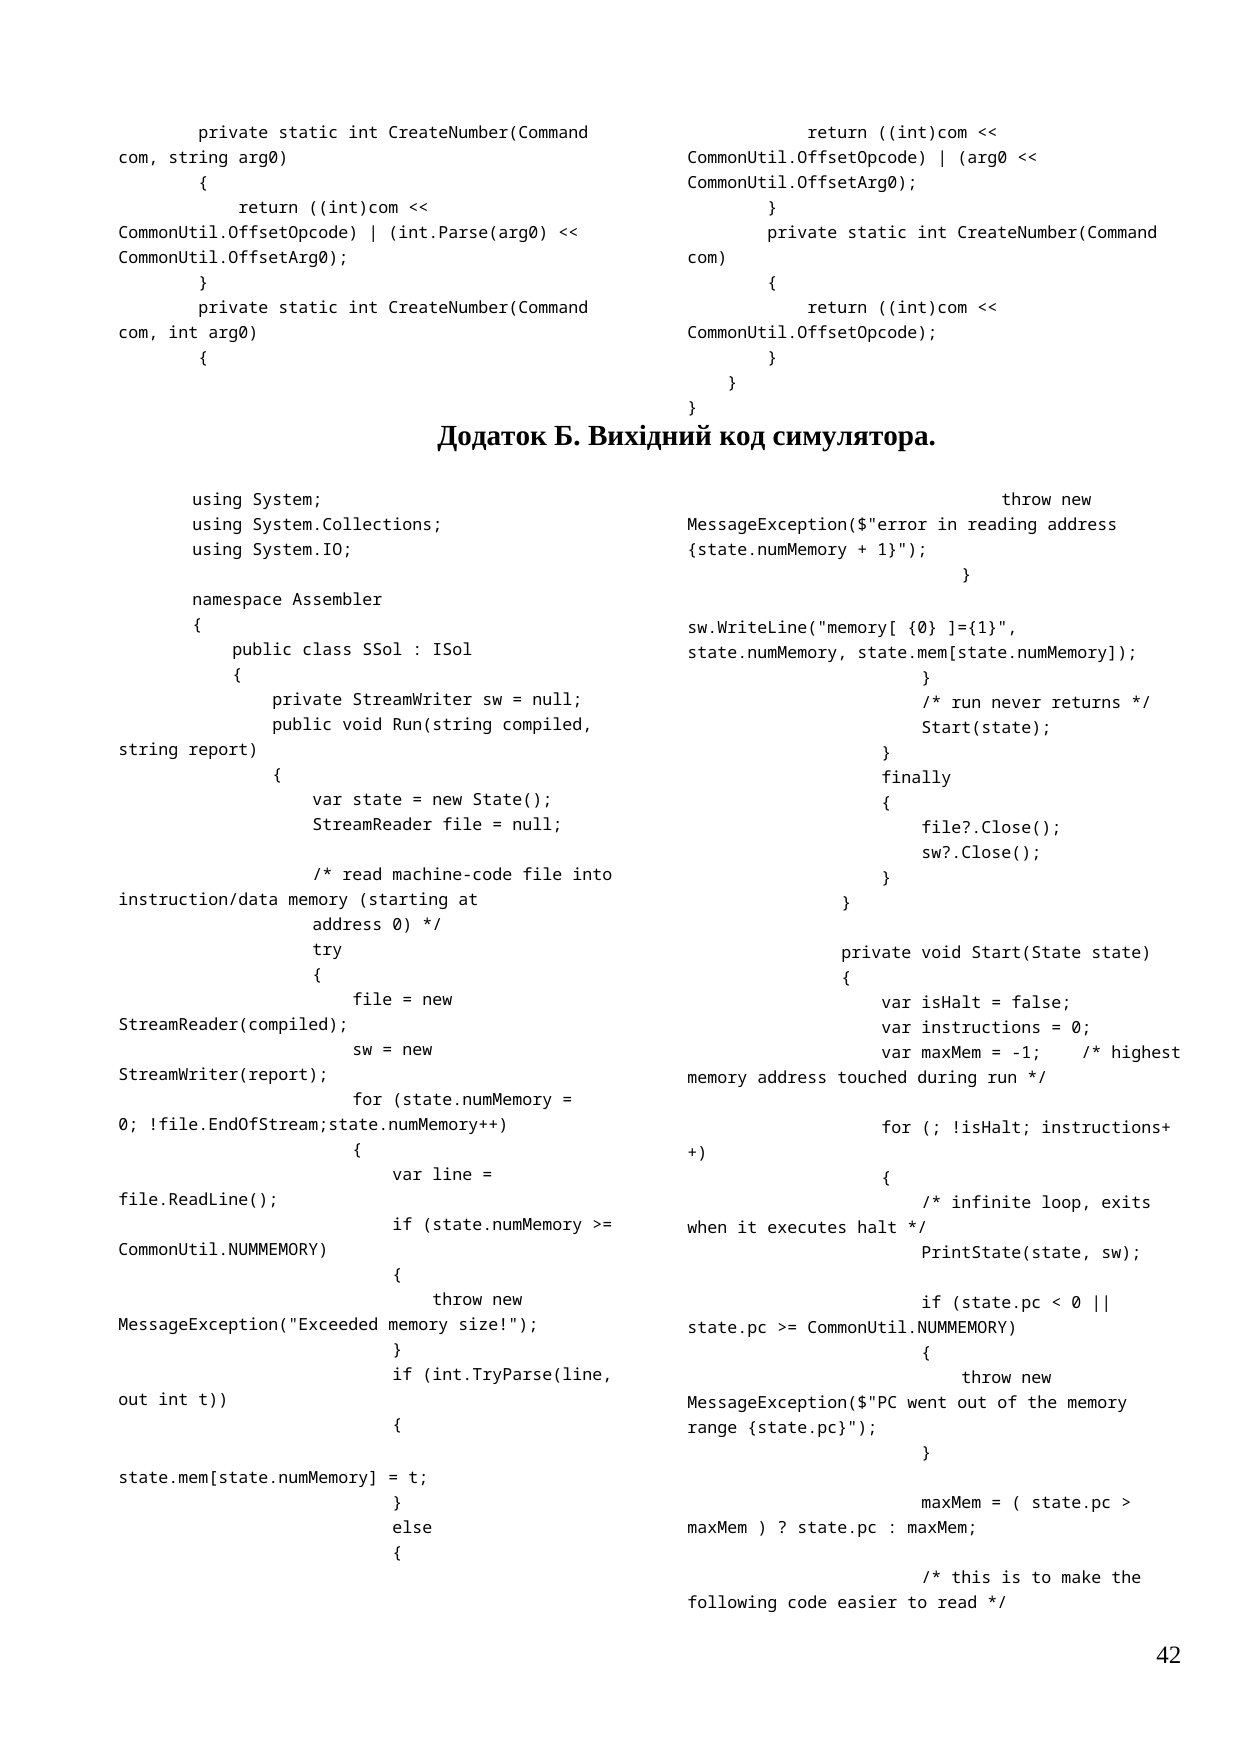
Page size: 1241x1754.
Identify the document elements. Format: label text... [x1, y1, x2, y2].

text /* run never returns */ [687, 689, 1181, 714]
text Start(state); [687, 714, 1181, 739]
text StreamReader file = null; [118, 810, 612, 835]
text throw new MessageException("Exceeded memory size!"); [118, 1285, 612, 1335]
text public void Run(string compiled, string report) [118, 710, 612, 760]
text } [118, 1489, 612, 1514]
text { [118, 168, 612, 193]
text using System; [118, 485, 612, 510]
text var maxMem = -1; /* highest memory address touched during run */ [687, 1039, 1181, 1089]
text if (int.TryParse(line, out int t)) [118, 1360, 612, 1410]
text var isHalt = false; [687, 989, 1181, 1014]
text try [118, 935, 612, 960]
text { [118, 660, 612, 685]
text var instructions = 0; [687, 1014, 1181, 1039]
text else [118, 1514, 612, 1539]
text sw.WriteLine("memory[ {0} ]={1}", state.numMemory, state.mem[state.numMemory]); [687, 585, 1181, 664]
text } [687, 193, 1181, 218]
text { [687, 1339, 1181, 1364]
text } [687, 368, 1181, 393]
text } [687, 739, 1181, 764]
text for (; !isHalt; instructions++) [687, 1114, 1181, 1164]
text for (state.numMemory = 0; !file.EndOfStream;state.numMemory++) [118, 1085, 612, 1135]
text if (state.numMemory >= CommonUtil.NUMMEMORY) [118, 1210, 612, 1260]
text private void Start(State state) [687, 939, 1181, 964]
text } [687, 864, 1181, 889]
text private static int CreateNumber(Command com) [687, 218, 1181, 268]
text throw new MessageException($"error in reading address {state.numMemory + 1}"); [687, 485, 1181, 560]
text sw?.Close(); [687, 839, 1181, 864]
text } [687, 1439, 1181, 1464]
text using System.IO; [118, 535, 612, 560]
text sw = new StreamWriter(report); [118, 1035, 612, 1085]
text } [687, 664, 1181, 689]
text var line = file.ReadLine(); [118, 1160, 612, 1210]
text { [118, 610, 612, 635]
text } [118, 1335, 612, 1360]
text { [687, 789, 1181, 814]
text { [118, 760, 612, 785]
text { [118, 1260, 612, 1285]
text { [118, 1539, 612, 1564]
text } [118, 268, 612, 293]
text using System.Collections; [118, 510, 612, 535]
text private static int CreateNumber(Command com, string arg0) [118, 118, 612, 168]
text { [687, 1164, 1181, 1189]
text { [687, 268, 1181, 293]
text state.mem[state.numMemory] = t; [118, 1435, 612, 1489]
text public class SSol : ISol [118, 635, 612, 660]
text { [118, 1410, 612, 1435]
text finally [687, 764, 1181, 789]
text } [687, 560, 1181, 585]
text throw new MessageException($"PC went out of the memory range {state.pc}"); [687, 1364, 1181, 1439]
text /* read machine-code file into instruction/data memory (starting at [118, 860, 612, 910]
text if (state.pc < 0 || state.pc >= CommonUtil.NUMMEMORY) [687, 1289, 1181, 1339]
text { [118, 1135, 612, 1160]
text { [118, 960, 612, 985]
text return ((int)com << CommonUtil.OffsetOpcode) | (int.Parse(arg0) << CommonUtil.OffsetArg0); [118, 193, 612, 268]
text return ((int)com << CommonUtil.OffsetOpcode) | (arg0 << CommonUtil.OffsetArg0); [687, 118, 1181, 193]
text address 0) */ [118, 910, 612, 935]
text var state = new State(); [118, 785, 612, 810]
text Додаток Б. Вихідний код симулятора. [118, 418, 1181, 452]
text } [687, 889, 1181, 914]
text /* infinite loop, exits when it executes halt */ [687, 1189, 1181, 1239]
text private StreamWriter sw = null; [118, 685, 612, 710]
text { [687, 964, 1181, 989]
text PrintState(state, sw); [687, 1239, 1181, 1264]
text file = new StreamReader(compiled); [118, 985, 612, 1035]
text } [687, 393, 1181, 418]
text maxMem = ( state.pc > maxMem ) ? state.pc : maxMem; [687, 1489, 1181, 1539]
text file?.Close(); [687, 814, 1181, 839]
text { [118, 343, 612, 368]
text namespace Assembler [118, 585, 612, 610]
text /* this is to make the following code easier to read */ [687, 1564, 1181, 1614]
text private static int CreateNumber(Command com, int arg0) [118, 293, 612, 343]
text return ((int)com << CommonUtil.OffsetOpcode); [687, 293, 1181, 343]
text } [687, 343, 1181, 368]
